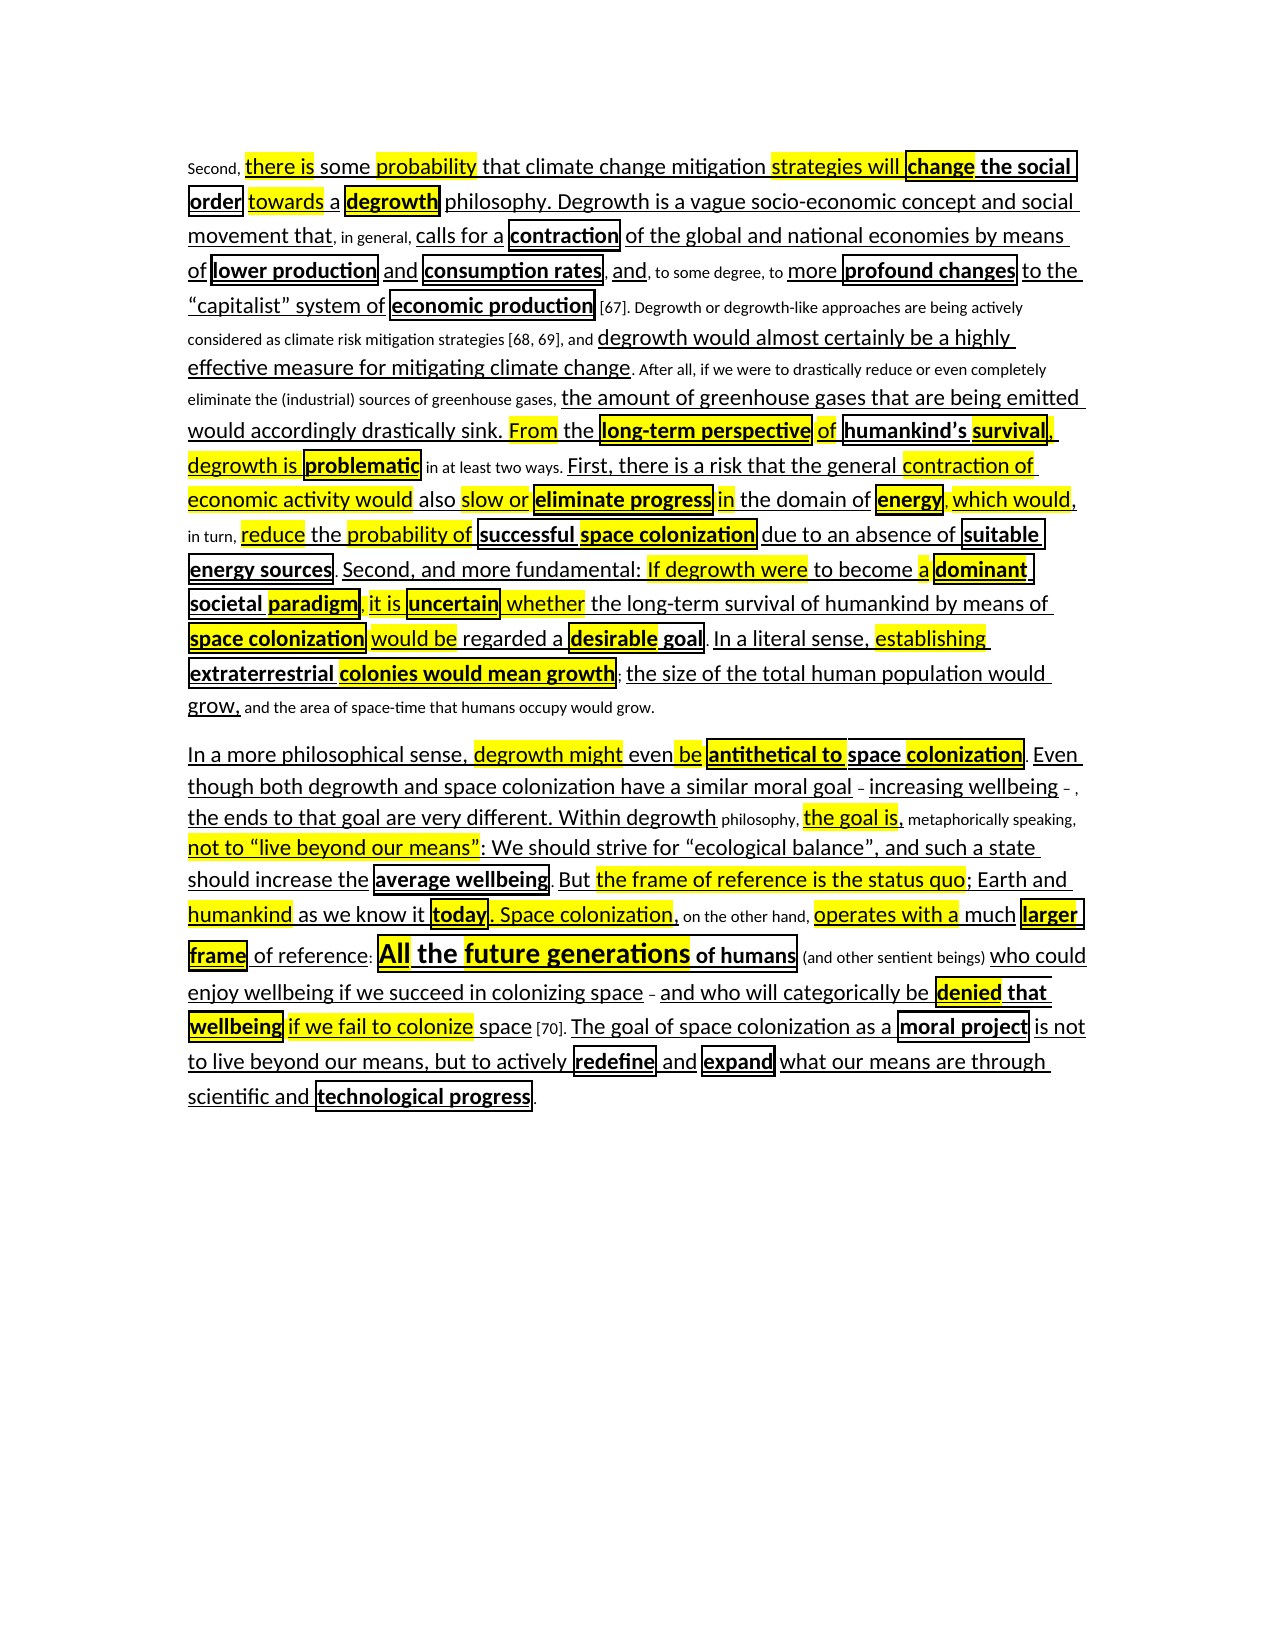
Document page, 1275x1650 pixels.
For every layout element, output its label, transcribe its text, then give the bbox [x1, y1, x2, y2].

text Second, there is some probability that climate change mitigation strategies will change the social order towards a degrowth philosophy. Degrowth is a vague socio-economic concept and social movement that, in general, calls for a contraction of the global and national economies by means of lower production and consumption rates, and, to some degree, to more profound changes to the “capitalist” system of economic production [67]. Degrowth or degrowth-like approaches are being actively considered as climate risk mitigation strategies [68, 69], and degrowth would almost certainly be a highly effective measure for mitigating climate change. After all, if we were to drastically reduce or even completely eliminate the (industrial) sources of greenhouse gases, the amount of greenhouse gases that are being emitted would accordingly drastically sink. From the long-term perspective of humankind’s survival, degrowth is problematic in at least two ways. First, there is a risk that the general contraction of economic activity would also slow or eliminate progress in the domain of energy, which would, in turn, reduce the probability of successful space colonization due to an absence of suitable energy sources. Second, and more fundamental: If degrowth were to become a dominant societal paradigm, it is uncertain whether the long-term survival of humankind by means of space colonization would be regarded a desirable goal. In a literal sense, establishing extraterrestrial colonies would mean growth; the size of the total human population would grow, and the area of space-time that humans occupy would grow. [187, 150, 1087, 719]
text In a more philosophical sense, degrowth might even be antithetical to space colonization. Even though both degrowth and space colonization have a similar moral goal – increasing wellbeing – , the ends to that goal are very different. Within degrowth philosophy, the goal is, metaphorically speaking, not to “live beyond our means”: We should strive for “ecological balance”, and such a state should increase the average wellbeing. But the frame of reference is the status quo; Earth and humankind as we know it today. Space colonization, on the other hand, operates with a much larger frame of reference: All the future generations of humans (and other sentient beings) who could enjoy wellbeing if we succeed in colonizing space – and who will categorically be denied that wellbeing if we fail to colonize space [70]. The goal of space colonization as a moral project is not to live beyond our means, but to actively redefine and expand what our means are through scientific and technological progress. [187, 738, 1087, 1112]
